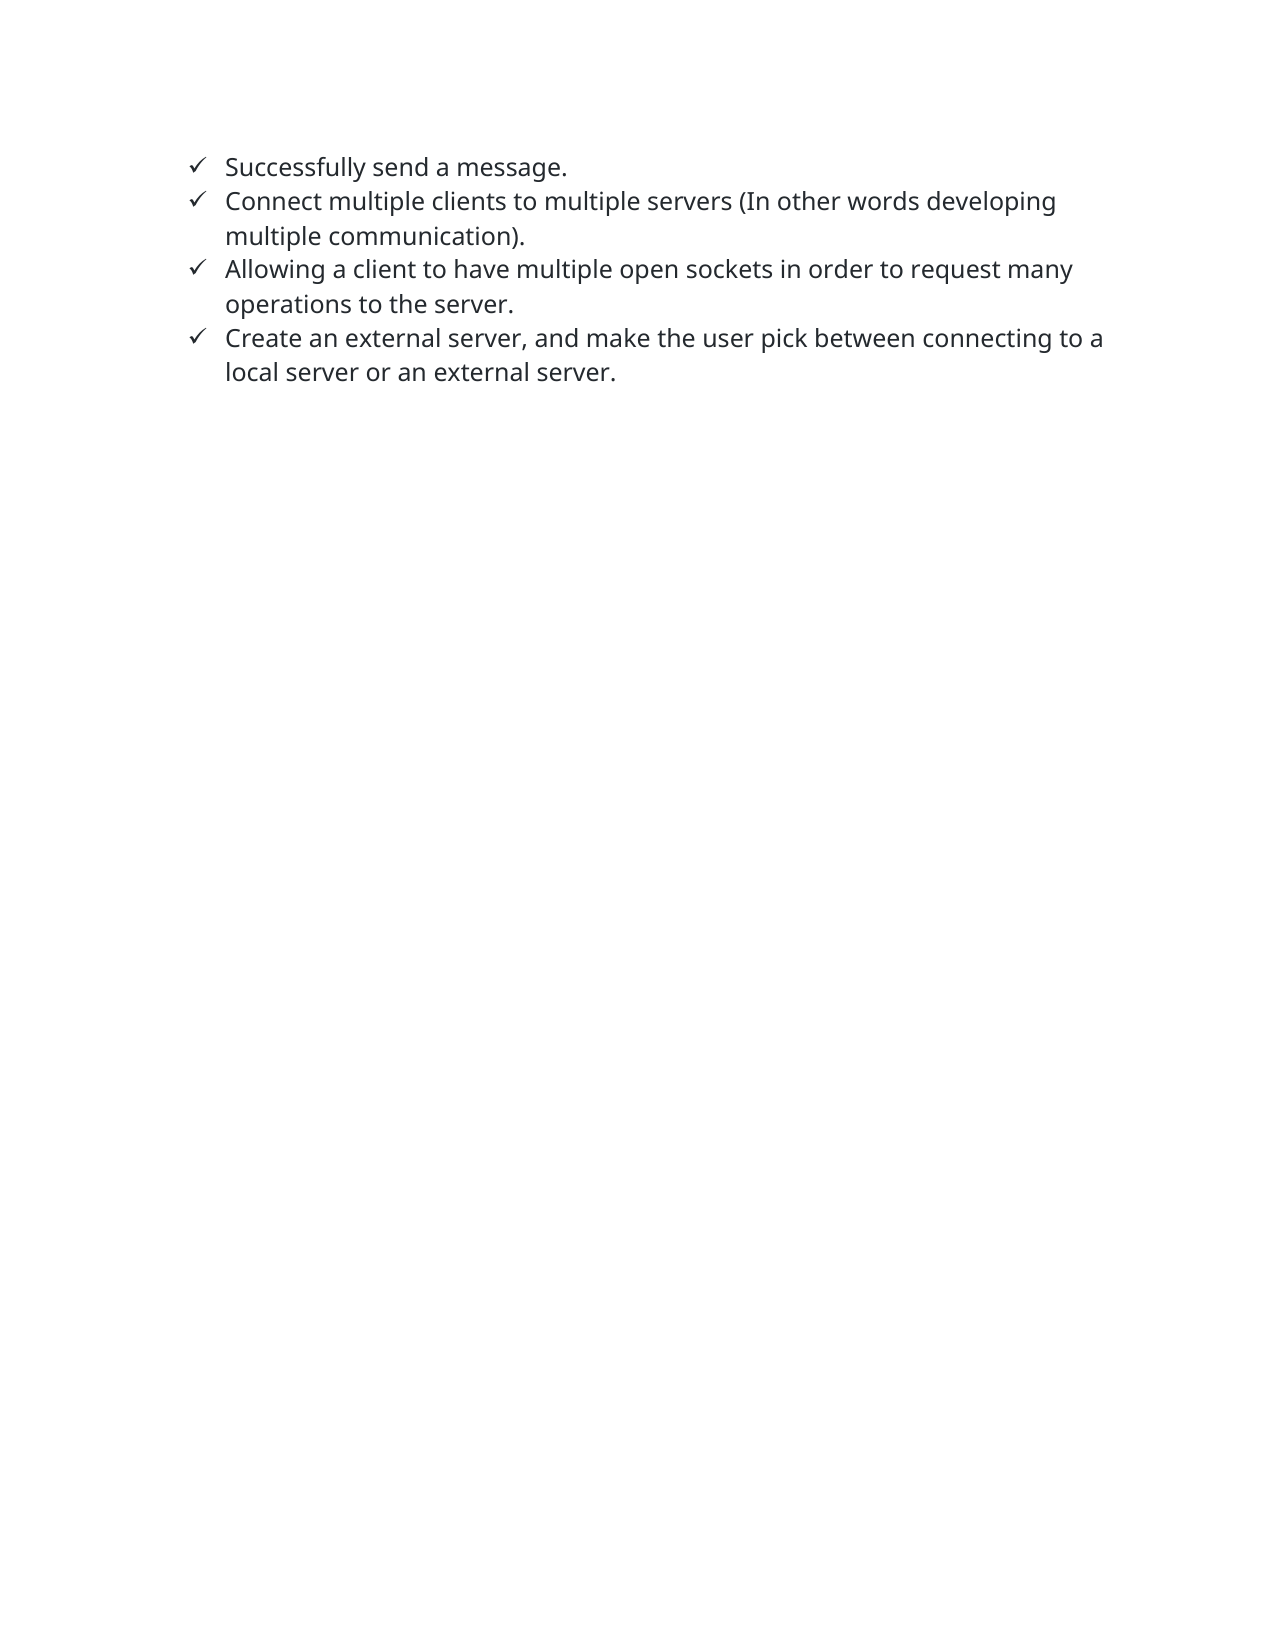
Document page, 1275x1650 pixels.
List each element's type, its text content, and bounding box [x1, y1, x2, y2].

list Create an external server, and make the user pick between connecting to a local server or an external server. [187, 320, 1125, 388]
list Connect multiple clients to multiple servers (In other words developing multiple communication). [187, 184, 1125, 252]
list Allowing a client to have multiple open sockets in order to request many operations to the server. [187, 252, 1125, 320]
list Successfully send a message. [187, 150, 1125, 184]
